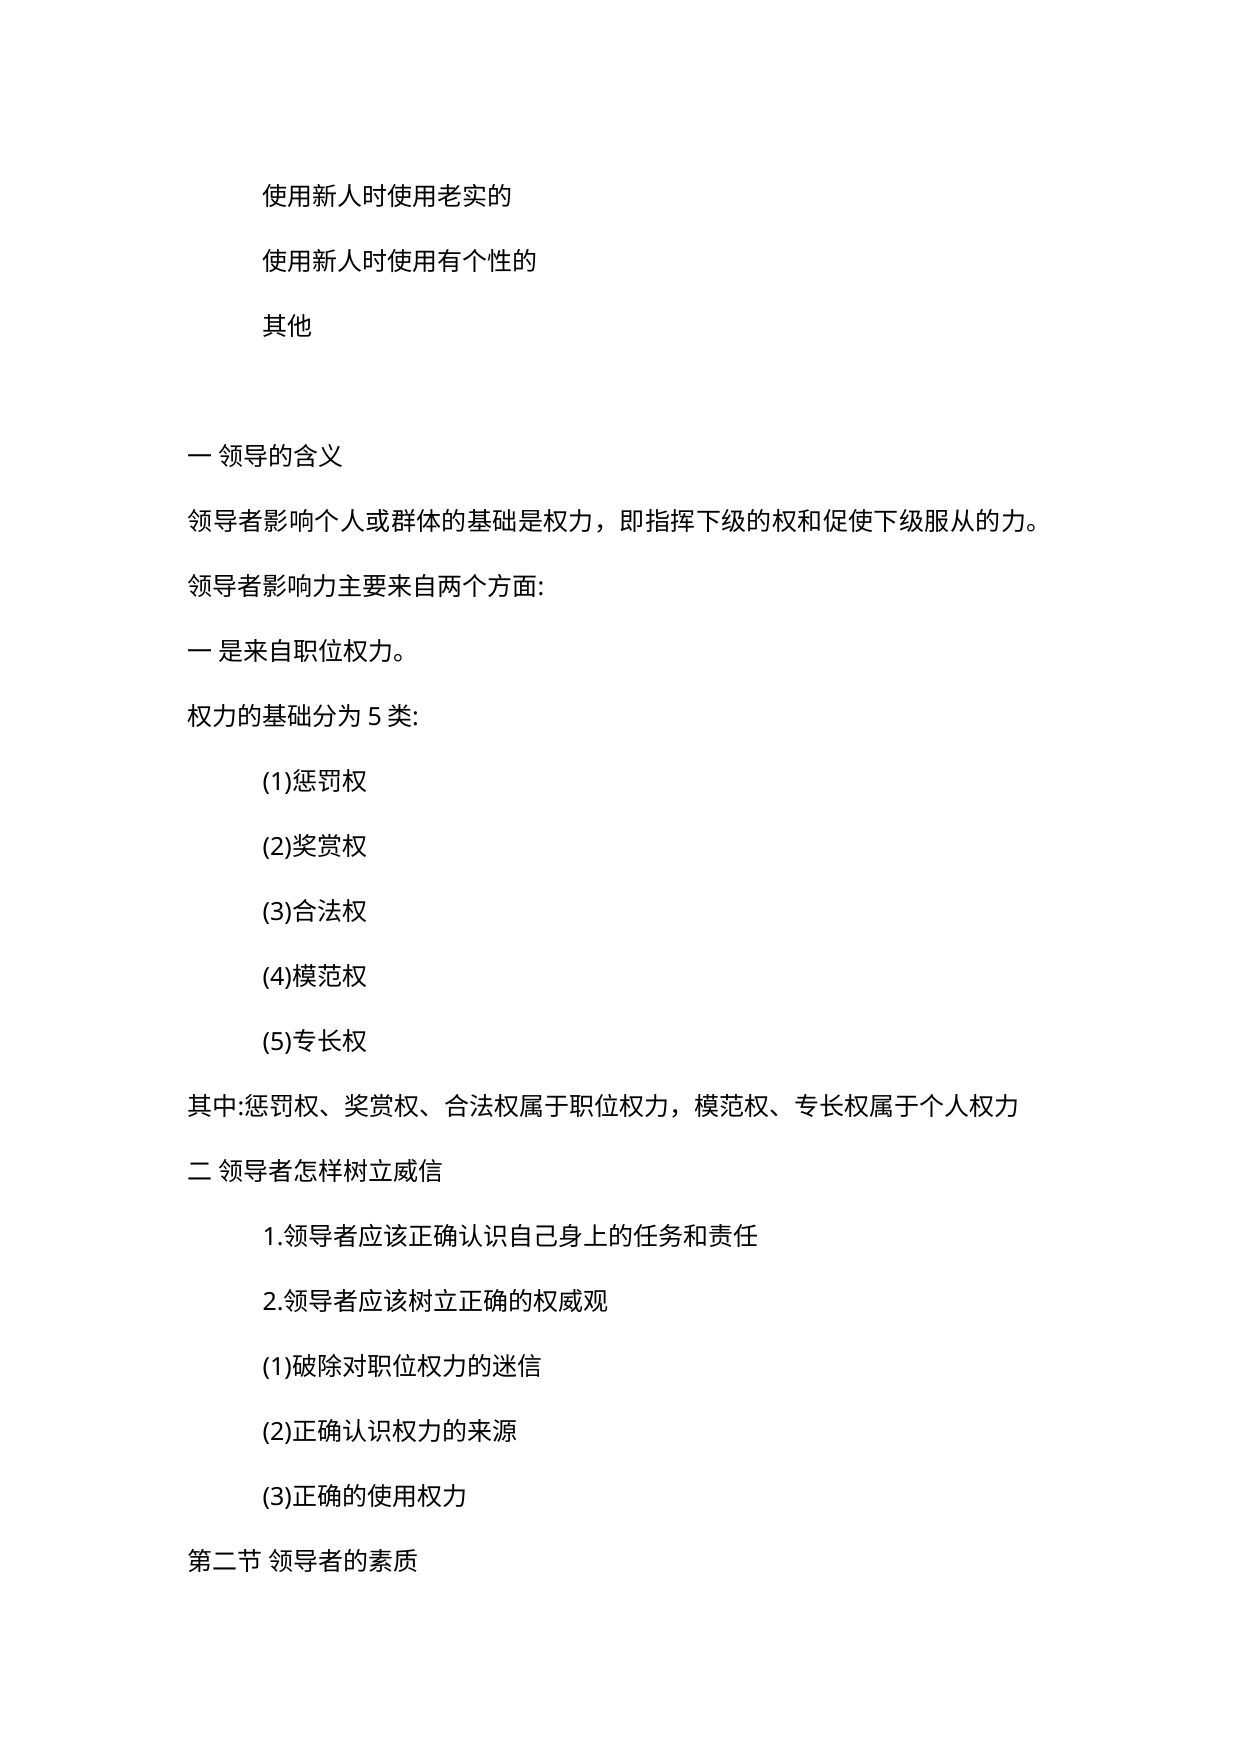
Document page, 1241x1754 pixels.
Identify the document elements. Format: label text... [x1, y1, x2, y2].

text 使用新人时使用有个性的 [262, 227, 1053, 292]
text 第二节 领导者的素质 [187, 1527, 1053, 1592]
text (2)正确认识权力的来源 [262, 1397, 1053, 1462]
text 使用新人时使用老实的 [262, 162, 1053, 227]
text (1)惩罚权 [262, 747, 1053, 812]
text 一 领导的含义 [187, 422, 1053, 487]
text 领导者影响个人或群体的基础是权力，即指挥下级的权和促使下级服从的力。领导者影响力主要来自两个方面: [187, 487, 1053, 617]
text (3)合法权 [262, 877, 1053, 942]
text (4)模范权 [262, 942, 1053, 1007]
text (3)正确的使用权力 [262, 1462, 1053, 1527]
text 其他 [262, 292, 1053, 357]
text 一 是来自职位权力。 [187, 617, 1053, 682]
text (5)专长权 [262, 1007, 1053, 1072]
text 2.领导者应该树立正确的权威观 [262, 1267, 1053, 1332]
text 二 领导者怎样树立威信 [187, 1137, 1053, 1202]
text 1.领导者应该正确认识自己身上的任务和责任 [262, 1202, 1053, 1267]
text 权力的基础分为5类: [187, 682, 1053, 747]
text (2)奖赏权 [262, 812, 1053, 877]
text (1)破除对职位权力的迷信 [262, 1332, 1053, 1397]
text 其中:惩罚权、奖赏权、合法权属于职位权力，模范权、专长权属于个人权力 [187, 1072, 1053, 1137]
